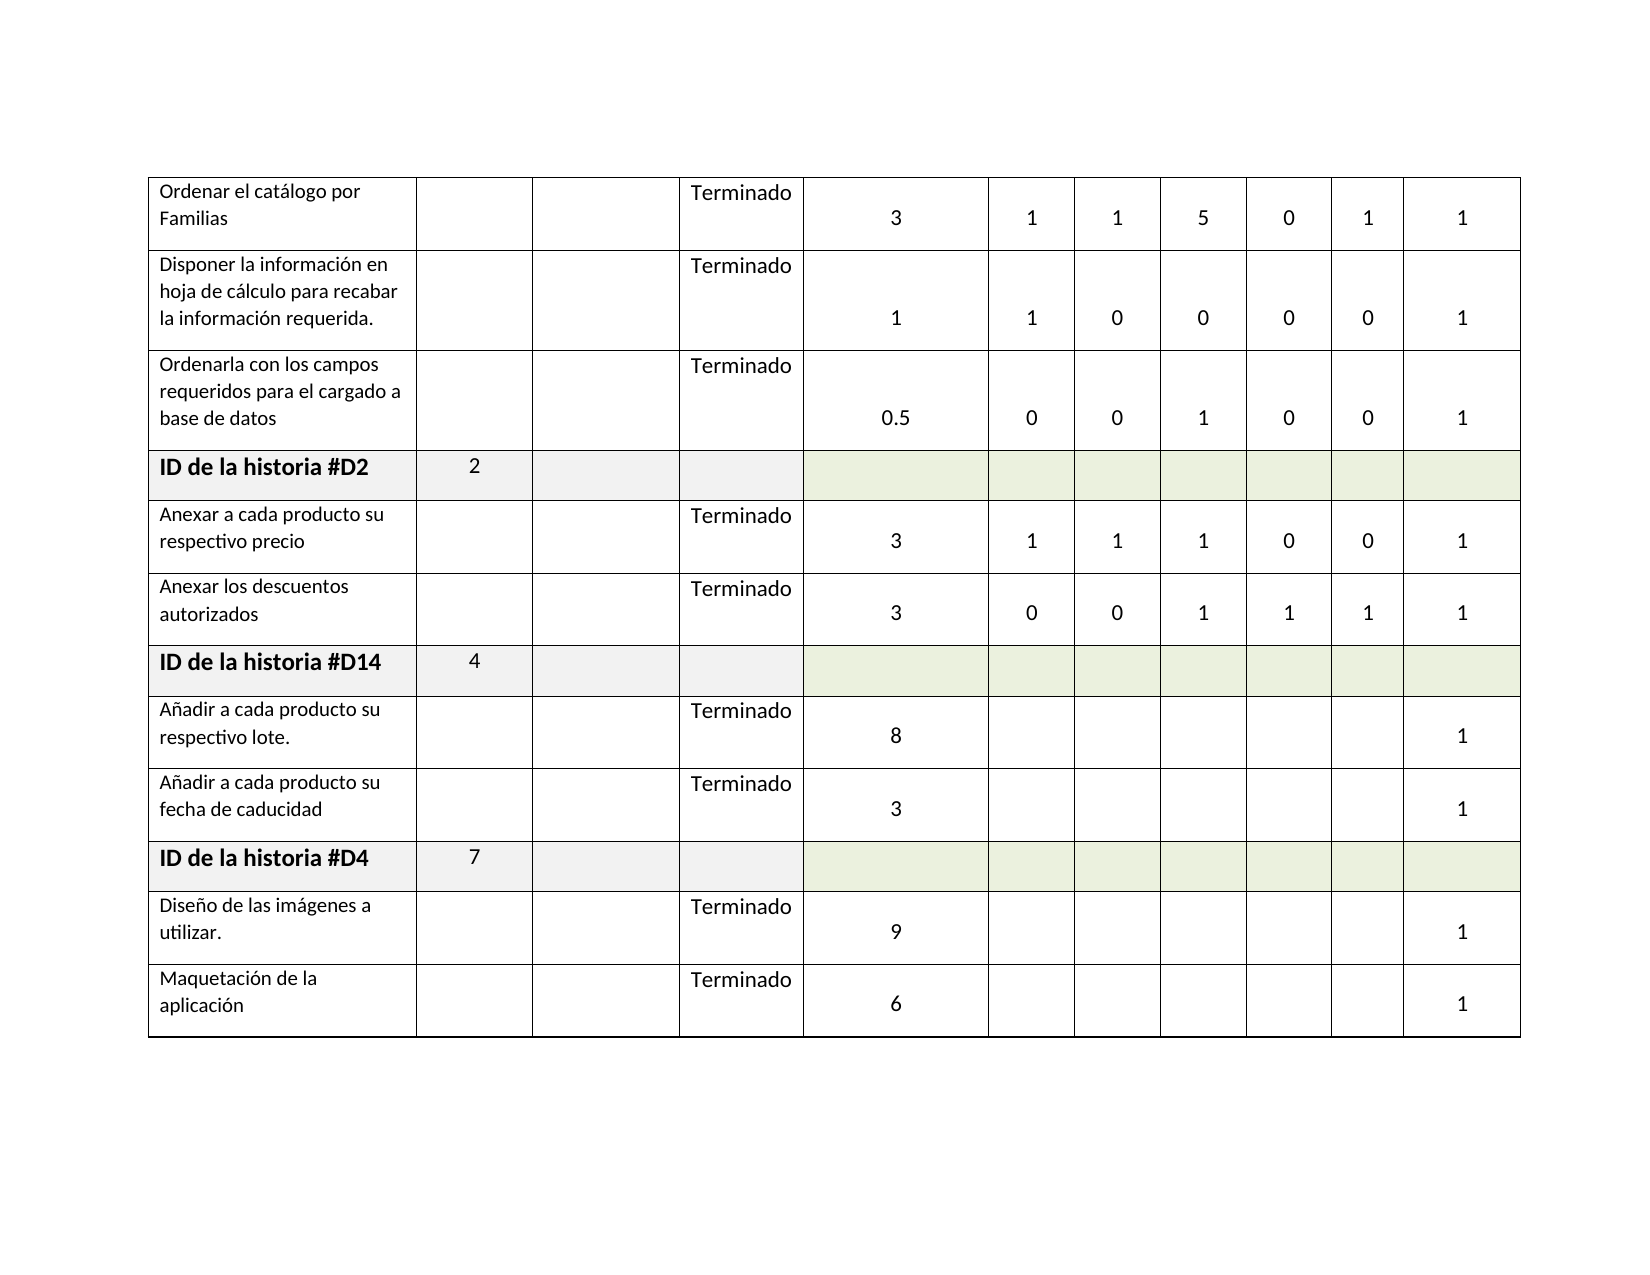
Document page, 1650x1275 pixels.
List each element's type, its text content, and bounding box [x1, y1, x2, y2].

table_cell 8 [804, 697, 988, 768]
table_cell [417, 501, 532, 573]
table_cell [989, 892, 1074, 964]
table_cell 1 [1404, 769, 1520, 841]
table_cell [1075, 646, 1160, 696]
table_cell [417, 178, 532, 250]
table_cell [417, 892, 532, 964]
table_cell 0 [1332, 351, 1403, 450]
table_cell [680, 646, 803, 696]
table_cell [417, 697, 532, 768]
table_cell [417, 351, 532, 450]
table_cell 1 [1404, 501, 1520, 573]
table_cell [1332, 842, 1403, 891]
table_cell [533, 251, 679, 350]
table_cell 0 [1075, 574, 1160, 645]
table_cell Maquetación de la aplicación [149, 965, 416, 1036]
table_cell 1 [1404, 574, 1520, 645]
table_cell [1161, 646, 1246, 696]
table_cell 1 [1404, 351, 1520, 450]
table_cell [533, 842, 679, 891]
table_cell [417, 769, 532, 841]
table_cell Añadir a cada producto su fecha de caducidad [149, 769, 416, 841]
table_cell [533, 646, 679, 696]
table_cell [1404, 842, 1520, 891]
table_cell 3 [804, 574, 988, 645]
table_cell [989, 965, 1074, 1036]
table_cell [989, 646, 1074, 696]
table_cell Terminado [680, 351, 803, 450]
table_cell 4 [417, 646, 532, 696]
table_cell 1 [989, 178, 1074, 250]
table_cell 0 [1075, 351, 1160, 450]
table_cell [1161, 451, 1246, 500]
table_cell Terminado [680, 574, 803, 645]
table_cell 5 [1161, 178, 1246, 250]
table_cell [989, 451, 1074, 500]
table_cell [1247, 697, 1331, 768]
table_cell [533, 574, 679, 645]
table_cell 1 [1075, 178, 1160, 250]
table_cell Terminado [680, 965, 803, 1036]
table_cell [1332, 892, 1403, 964]
table_cell 1 [1332, 178, 1403, 250]
table_cell [533, 965, 679, 1036]
table_cell [1075, 842, 1160, 891]
table_cell [804, 842, 988, 891]
table_cell [804, 451, 988, 500]
table_cell 1 [1075, 501, 1160, 573]
table_cell Añadir a cada producto su respectivo lote. [149, 697, 416, 768]
table_cell [1332, 646, 1403, 696]
table_cell [1075, 769, 1160, 841]
table_cell Terminado [680, 697, 803, 768]
table_cell Terminado [680, 178, 803, 250]
table_cell 0 [989, 351, 1074, 450]
table_cell [989, 842, 1074, 891]
table_cell [1075, 892, 1160, 964]
table_cell 0 [1332, 251, 1403, 350]
table_cell 0 [1247, 501, 1331, 573]
table_cell 1 [1332, 574, 1403, 645]
table_cell 1 [989, 501, 1074, 573]
table_cell [989, 697, 1074, 768]
table_cell [1332, 451, 1403, 500]
table_cell 0 [989, 574, 1074, 645]
table_cell ID de la historia #D2 [149, 451, 416, 500]
table_cell 1 [1161, 574, 1246, 645]
table_cell 1 [1404, 697, 1520, 768]
table_cell 0 [1247, 251, 1331, 350]
table_cell 9 [804, 892, 988, 964]
table_cell 1 [1404, 965, 1520, 1036]
table_cell [1332, 697, 1403, 768]
table_cell 1 [989, 251, 1074, 350]
table_cell [533, 351, 679, 450]
table_cell [1075, 965, 1160, 1036]
table_cell 2 [417, 451, 532, 500]
table_cell 1 [804, 251, 988, 350]
table_cell [417, 965, 532, 1036]
table_cell 3 [804, 501, 988, 573]
table_cell [1404, 451, 1520, 500]
table_cell [417, 251, 532, 350]
table_cell [1247, 965, 1331, 1036]
table_cell [804, 646, 988, 696]
table_cell [1161, 697, 1246, 768]
table_cell 3 [804, 178, 988, 250]
table_cell [533, 501, 679, 573]
table_cell [1332, 965, 1403, 1036]
table_cell [1161, 892, 1246, 964]
table_cell 1 [1247, 574, 1331, 645]
table_cell [533, 697, 679, 768]
table_cell 0 [1075, 251, 1160, 350]
table_cell 1 [1161, 501, 1246, 573]
table_cell [533, 769, 679, 841]
table_cell 0 [1247, 351, 1331, 450]
table_cell [1161, 842, 1246, 891]
table_cell [533, 178, 679, 250]
table_cell 6 [804, 965, 988, 1036]
table_cell Anexar a cada producto su respectivo precio [149, 501, 416, 573]
table_cell [1247, 646, 1331, 696]
table_cell Terminado [680, 892, 803, 964]
table_cell 0 [1247, 178, 1331, 250]
table_cell [1247, 842, 1331, 891]
table_cell [1247, 769, 1331, 841]
table_cell ID de la historia #D4 [149, 842, 416, 891]
table_cell 0 [1332, 501, 1403, 573]
table_cell Disponer la información en hoja de cálculo para recabar la información requerida. [149, 251, 416, 350]
table_cell [533, 892, 679, 964]
table_cell [1161, 769, 1246, 841]
table_cell [989, 769, 1074, 841]
table_cell 1 [1404, 251, 1520, 350]
table_cell Ordenar el catálogo por Familias [149, 178, 416, 250]
table_cell [1332, 769, 1403, 841]
table_cell Terminado [680, 251, 803, 350]
table_cell [1075, 451, 1160, 500]
table_cell [680, 451, 803, 500]
table_cell 1 [1161, 351, 1246, 450]
table_cell ID de la historia #D14 [149, 646, 416, 696]
table_cell Anexar los descuentos autorizados [149, 574, 416, 645]
table_cell 7 [417, 842, 532, 891]
table_cell [1404, 646, 1520, 696]
table_cell [1075, 697, 1160, 768]
table_cell [680, 842, 803, 891]
table_cell Ordenarla con los campos requeridos para el cargado a base de datos [149, 351, 416, 450]
table_cell 0 [1161, 251, 1246, 350]
table_cell [1161, 965, 1246, 1036]
table_cell Terminado [680, 501, 803, 573]
table_cell Terminado [680, 769, 803, 841]
table_cell 1 [1404, 178, 1520, 250]
table_cell 1 [1404, 892, 1520, 964]
table_cell 0.5 [804, 351, 988, 450]
table_cell [1247, 451, 1331, 500]
table_cell [417, 574, 532, 645]
table_cell [1247, 892, 1331, 964]
table_cell [533, 451, 679, 500]
table_cell Diseño de las imágenes a utilizar. [149, 892, 416, 964]
table_cell 3 [804, 769, 988, 841]
